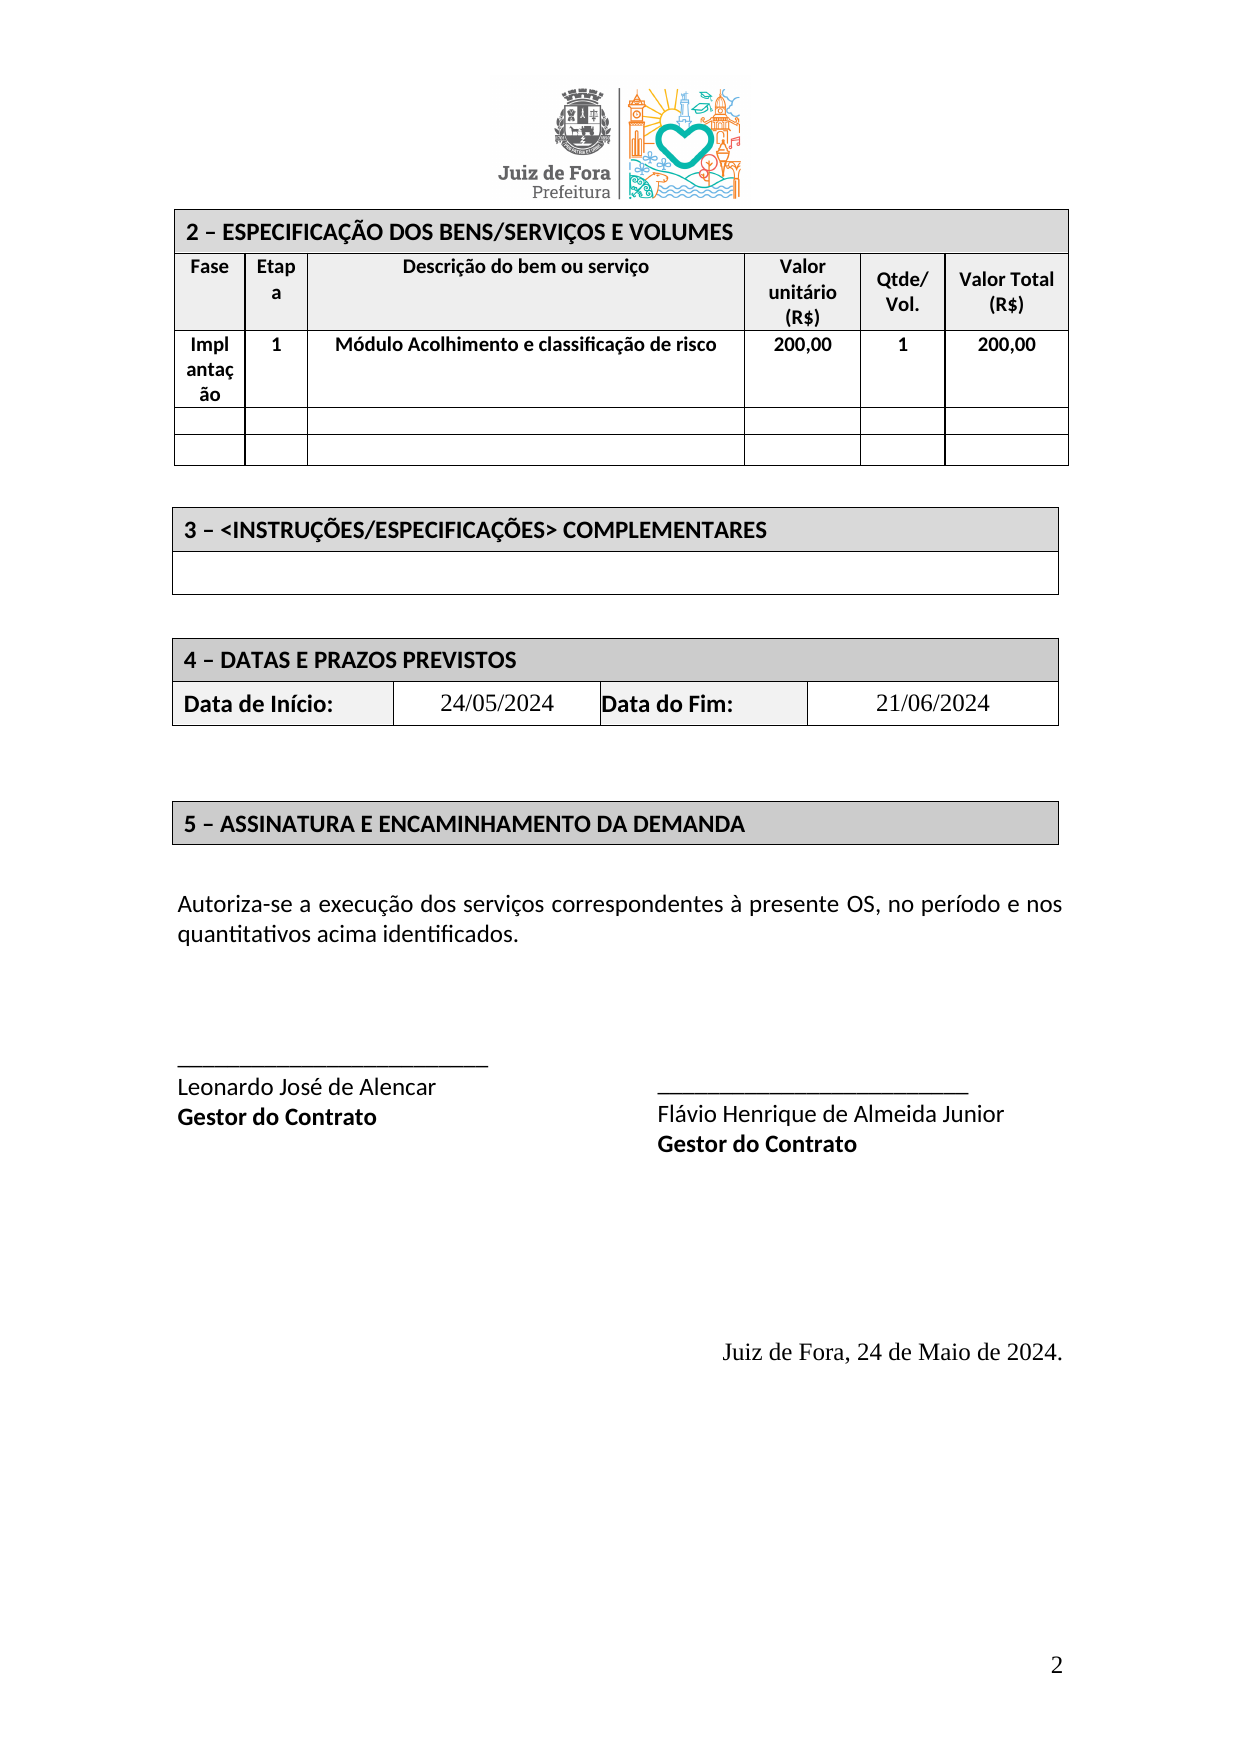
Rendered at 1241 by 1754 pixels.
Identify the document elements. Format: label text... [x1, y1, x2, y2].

table_cell Módulo Acolhimento e classificação de risco [308, 331, 744, 407]
table_cell 21/06/2024 [808, 682, 1058, 724]
table_cell Implantação [175, 331, 244, 407]
table_cell [946, 408, 1068, 433]
table_cell [861, 408, 944, 433]
text _________________________ [177, 1040, 582, 1071]
table_cell 1 [246, 331, 307, 407]
table_cell [946, 435, 1068, 465]
table_cell [173, 552, 1058, 594]
table_header 3 – <INSTRUÇÕES/ESPECIFICAÇÕES> COMPLEMENTARES [173, 508, 1058, 551]
text Gestor do Contrato [657, 1128, 1063, 1159]
table_cell 24/05/2024 [394, 682, 600, 724]
text Gestor do Contrato [177, 1101, 582, 1132]
table_cell [308, 435, 744, 465]
text _________________________ [657, 1067, 1063, 1098]
table_cell [745, 435, 860, 465]
table_cell [861, 435, 944, 465]
table_cell [308, 408, 744, 433]
table_cell [175, 435, 244, 465]
table_cell Data de Início: [173, 682, 393, 724]
table_cell 200,00 [946, 331, 1068, 407]
table_cell Valor unitário (R$) [745, 254, 860, 330]
table_cell [175, 408, 244, 433]
table_cell Qtde/Vol. [861, 254, 944, 330]
table_cell Fase [175, 254, 244, 330]
picture [489, 75, 751, 209]
table_cell [745, 408, 860, 433]
table_header 5 – ASSINATURA E ENCAMINHAMENTO DA DEMANDA [173, 802, 1058, 844]
table_cell [246, 435, 307, 465]
text Leonardo José de Alencar [177, 1071, 582, 1101]
table_cell 200,00 [745, 331, 860, 407]
table_cell Etapa [246, 254, 307, 330]
text Juiz de Fora, 24 de Maio de 2024. [218, 1337, 1063, 1365]
table_header 2 – ESPECIFICAÇÃO DOS BENS/SERVIÇOS E VOLUMES [175, 210, 1068, 252]
text Flávio Henrique de Almeida Junior [657, 1098, 1063, 1128]
table_cell Valor Total (R$) [946, 254, 1068, 330]
table_cell 1 [861, 331, 944, 407]
table_cell Descrição do bem ou serviço [308, 254, 744, 330]
table_cell [246, 408, 307, 433]
table_cell Data do Fim: [601, 682, 807, 724]
table_header 4 – DATAS E PRAZOS PREVISTOS [173, 639, 1058, 681]
text Autoriza-se a execução dos serviços correspondentes à presente OS, no período e nos quantitativos acima identificados. [177, 888, 1063, 949]
